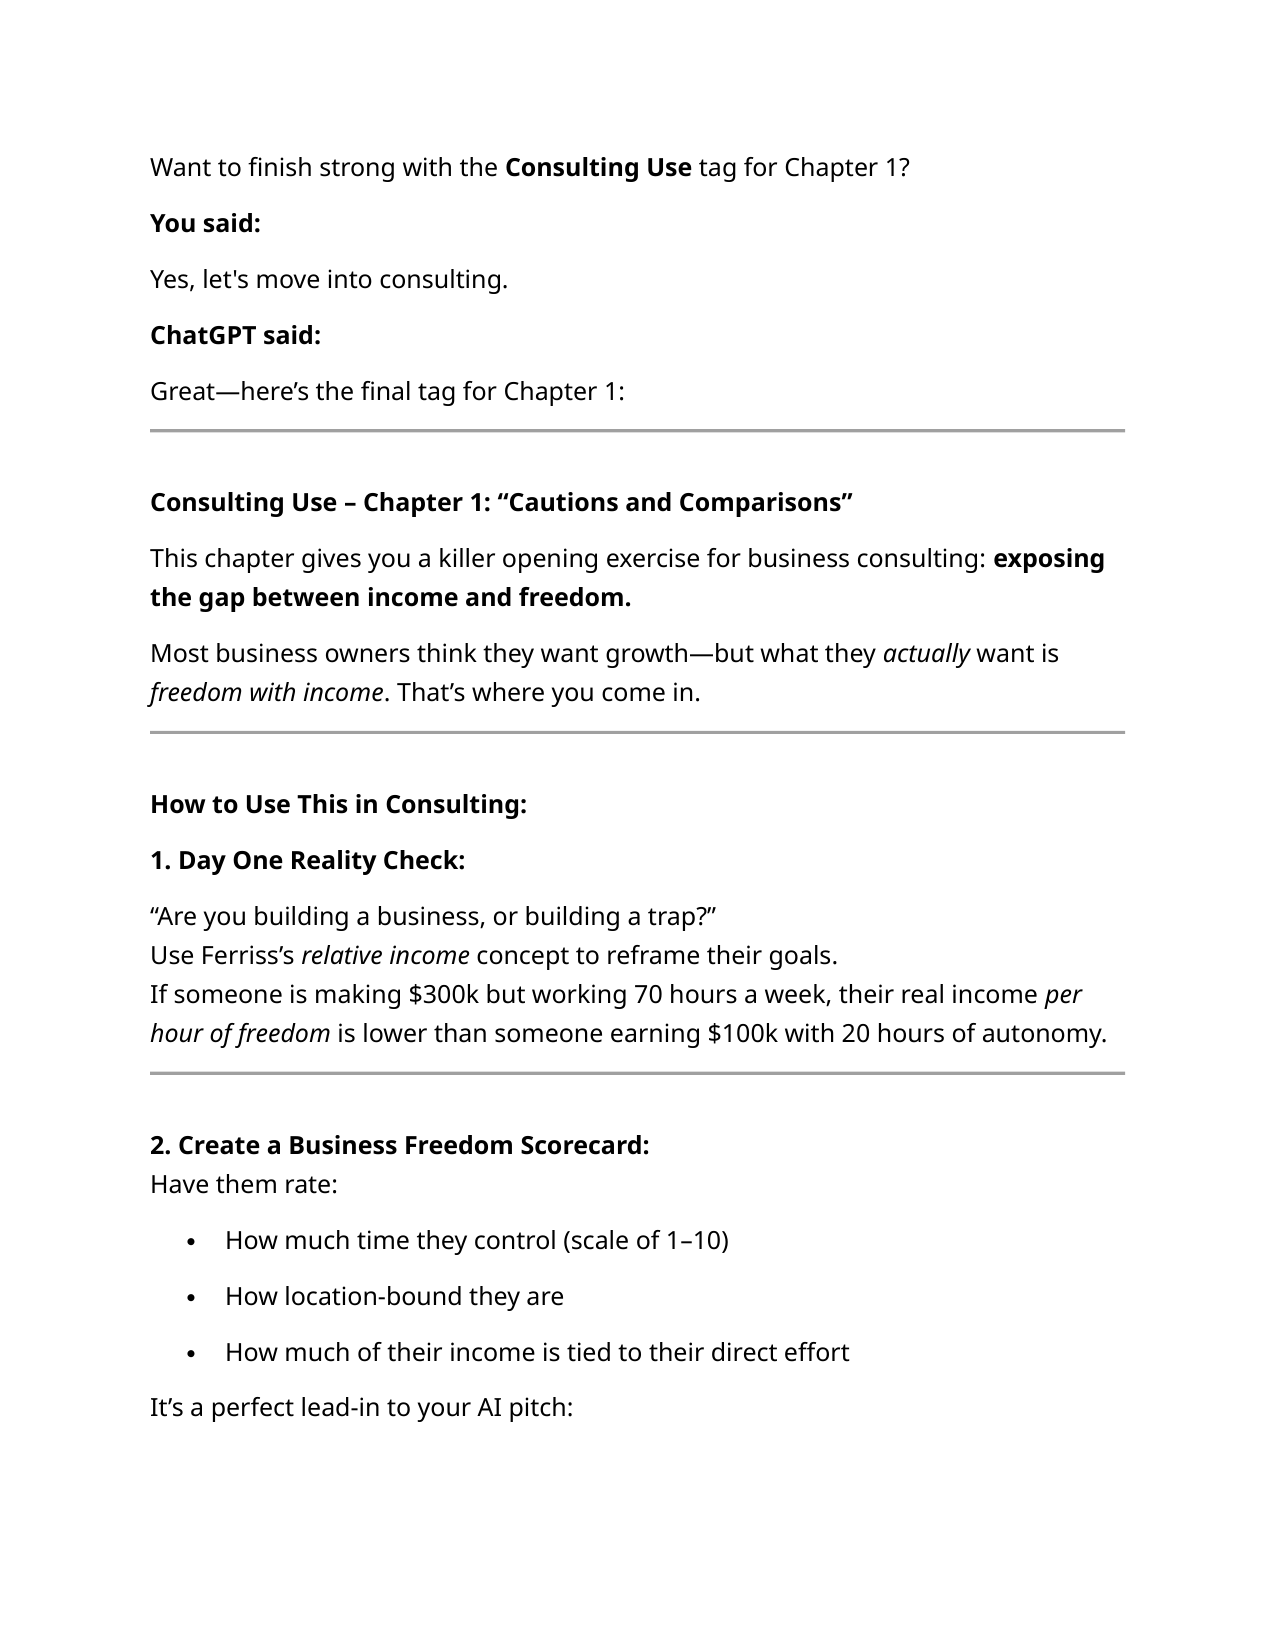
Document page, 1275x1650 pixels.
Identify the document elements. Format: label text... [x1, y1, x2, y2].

text Want to finish strong with the Consulting Use tag for Chapter 1? [150, 150, 1125, 184]
list How location-bound they are [187, 1278, 1125, 1312]
text ChatGPT said: [150, 317, 1125, 352]
text You said: [150, 206, 1125, 240]
text 2. Create a Business Freedom Scorecard: Have them rate: [150, 1127, 1125, 1201]
text Great—here’s the final tag for Chapter 1: [150, 373, 1125, 407]
text How to Use This in Consulting: [150, 787, 1125, 821]
text Consulting Use – Chapter 1: “Cautions and Comparisons” [150, 485, 1125, 519]
text 1. Day One Reality Check: [150, 842, 1125, 877]
text This chapter gives you a killer opening exercise for business consulting: exposing the gap between income and freedom. [150, 541, 1125, 614]
text Most business owners think they want growth—but what they actually want is freedom with income. That’s where you come in. [150, 636, 1125, 709]
text It’s a perfect lead-in to your AI pitch: [150, 1390, 1125, 1424]
list How much of their income is tied to their direct effort [187, 1334, 1125, 1368]
text “Are you building a business, or building a trap?” Use Ferriss’s relative income concept to reframe their goals. If someone is making $300k but working 70 hours a week, their real income per hour of freedom is lower than someone earning $100k with 20 hours of autonomy. [150, 898, 1125, 1050]
text Yes, let's move into consulting. [150, 262, 1125, 296]
list How much time they control (scale of 1–10) [187, 1222, 1125, 1257]
